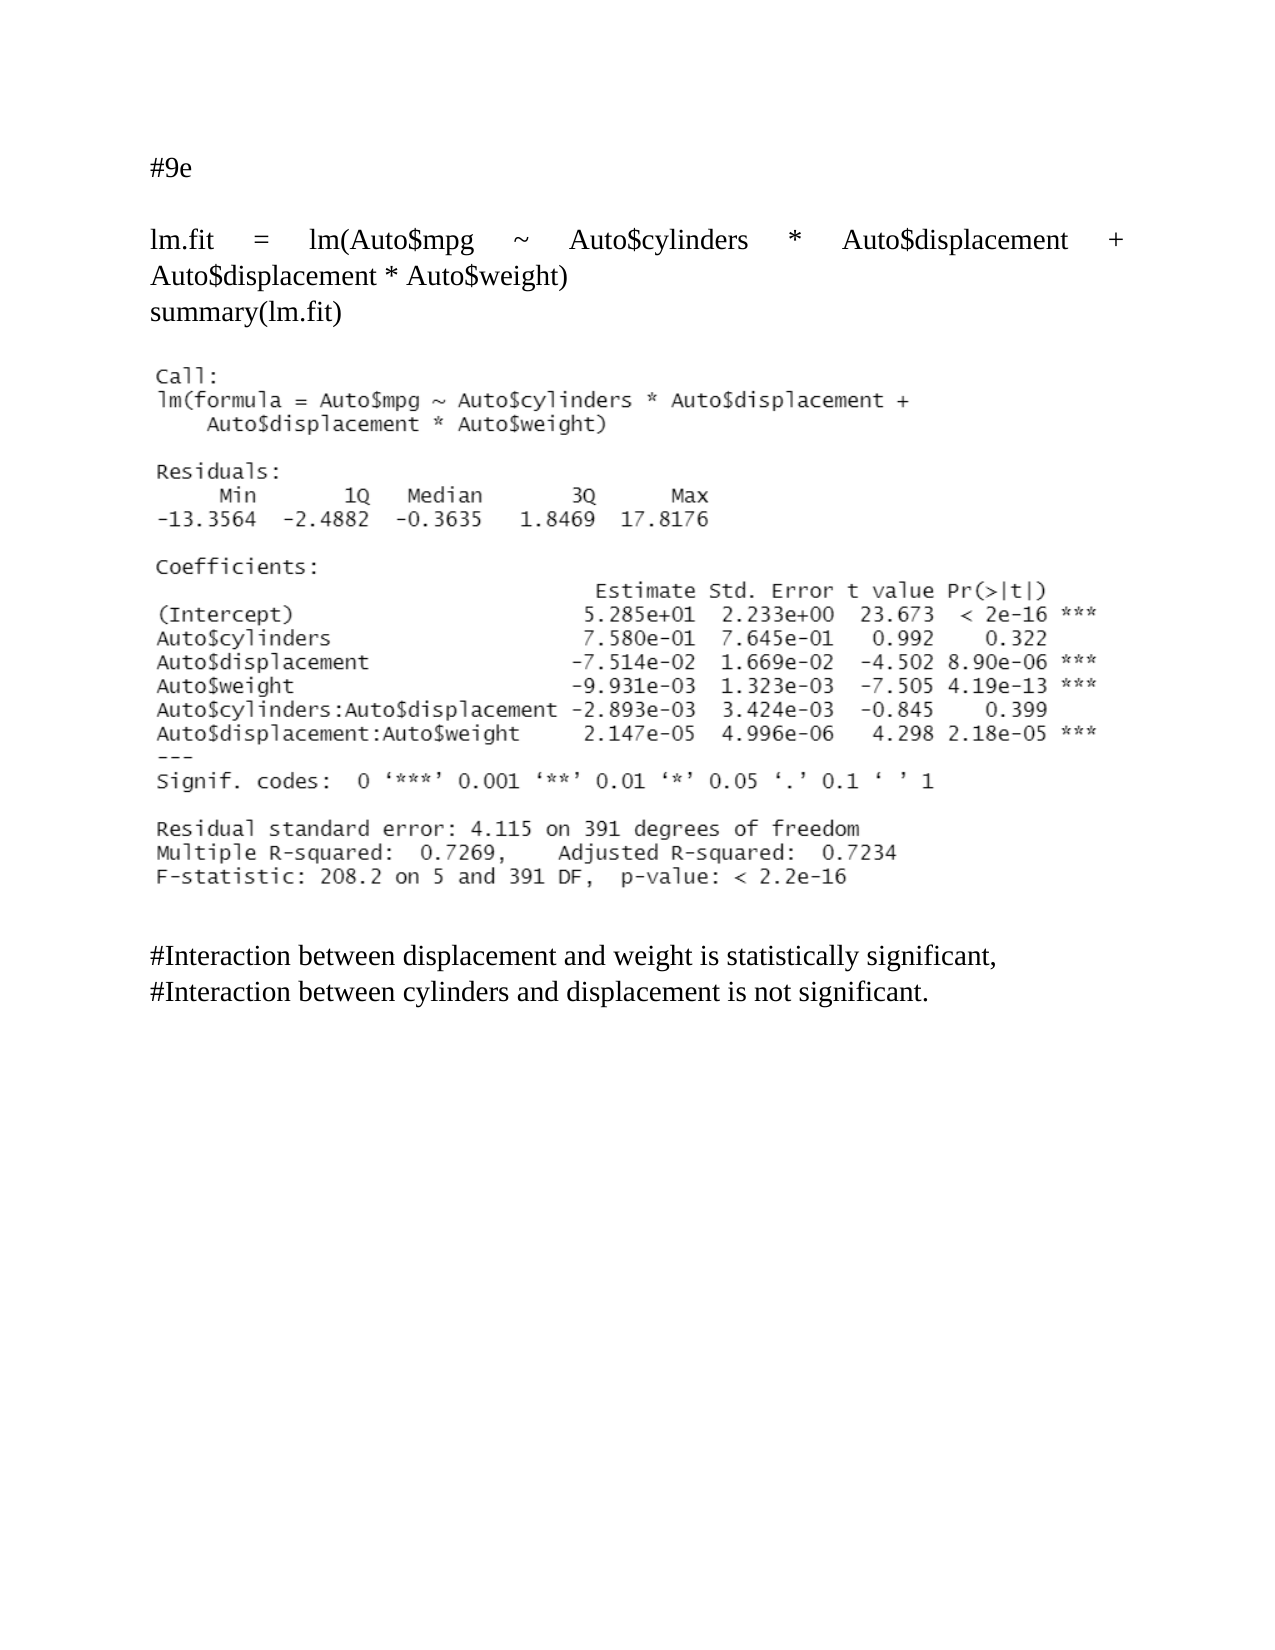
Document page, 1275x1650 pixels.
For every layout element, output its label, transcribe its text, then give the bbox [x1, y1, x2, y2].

picture [150, 366, 1108, 900]
text #Interaction between cylinders and displacement is not significant. [150, 974, 1125, 1007]
text #Interaction between displacement and weight is statistically significant, [150, 938, 1125, 971]
text lm.fit = lm(Auto$mpg ~ Auto$cylinders * Auto$displacement + Auto$displacement * Auto$weight) [150, 222, 1125, 292]
text summary(lm.fit) [150, 294, 1125, 328]
text #9e [150, 150, 1125, 183]
